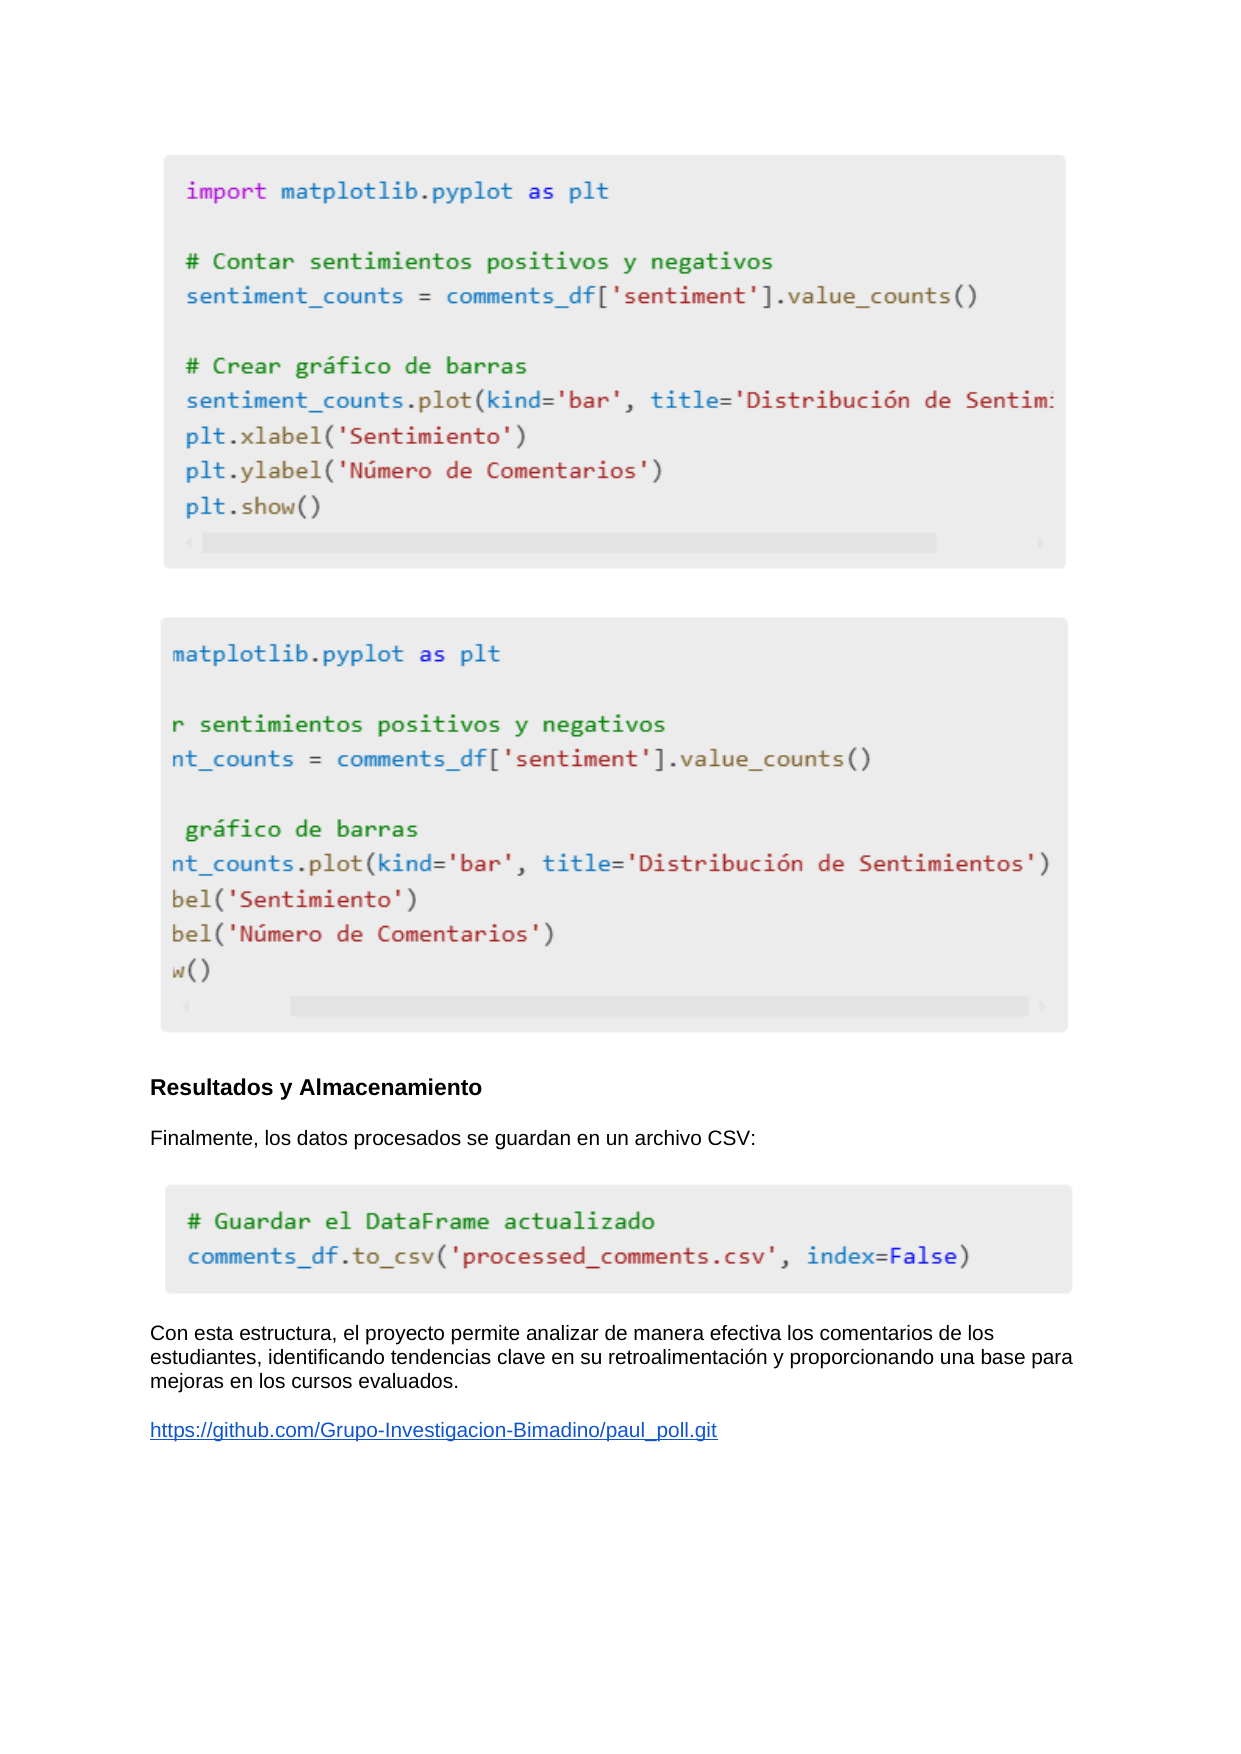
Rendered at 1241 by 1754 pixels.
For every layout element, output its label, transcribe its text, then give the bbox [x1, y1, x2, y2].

picture [150, 150, 1091, 586]
subtitle Resultados y Almacenamiento [150, 1074, 1090, 1100]
text Finalmente, los datos procesados se guardan en un archivo CSV: [150, 1125, 1090, 1149]
picture [150, 1174, 1085, 1297]
text https://github.com/Grupo-Investigacion-Bimadino/paul_poll.git [150, 1418, 1090, 1442]
text Con esta estructura, el proyecto permite analizar de manera efectiva los comentarios de los estudiantes, identificando tendencias clave en su retroalimentación y proporcionando una base para mejoras en los cursos evaluados. [150, 1321, 1090, 1393]
picture [150, 610, 1089, 1045]
